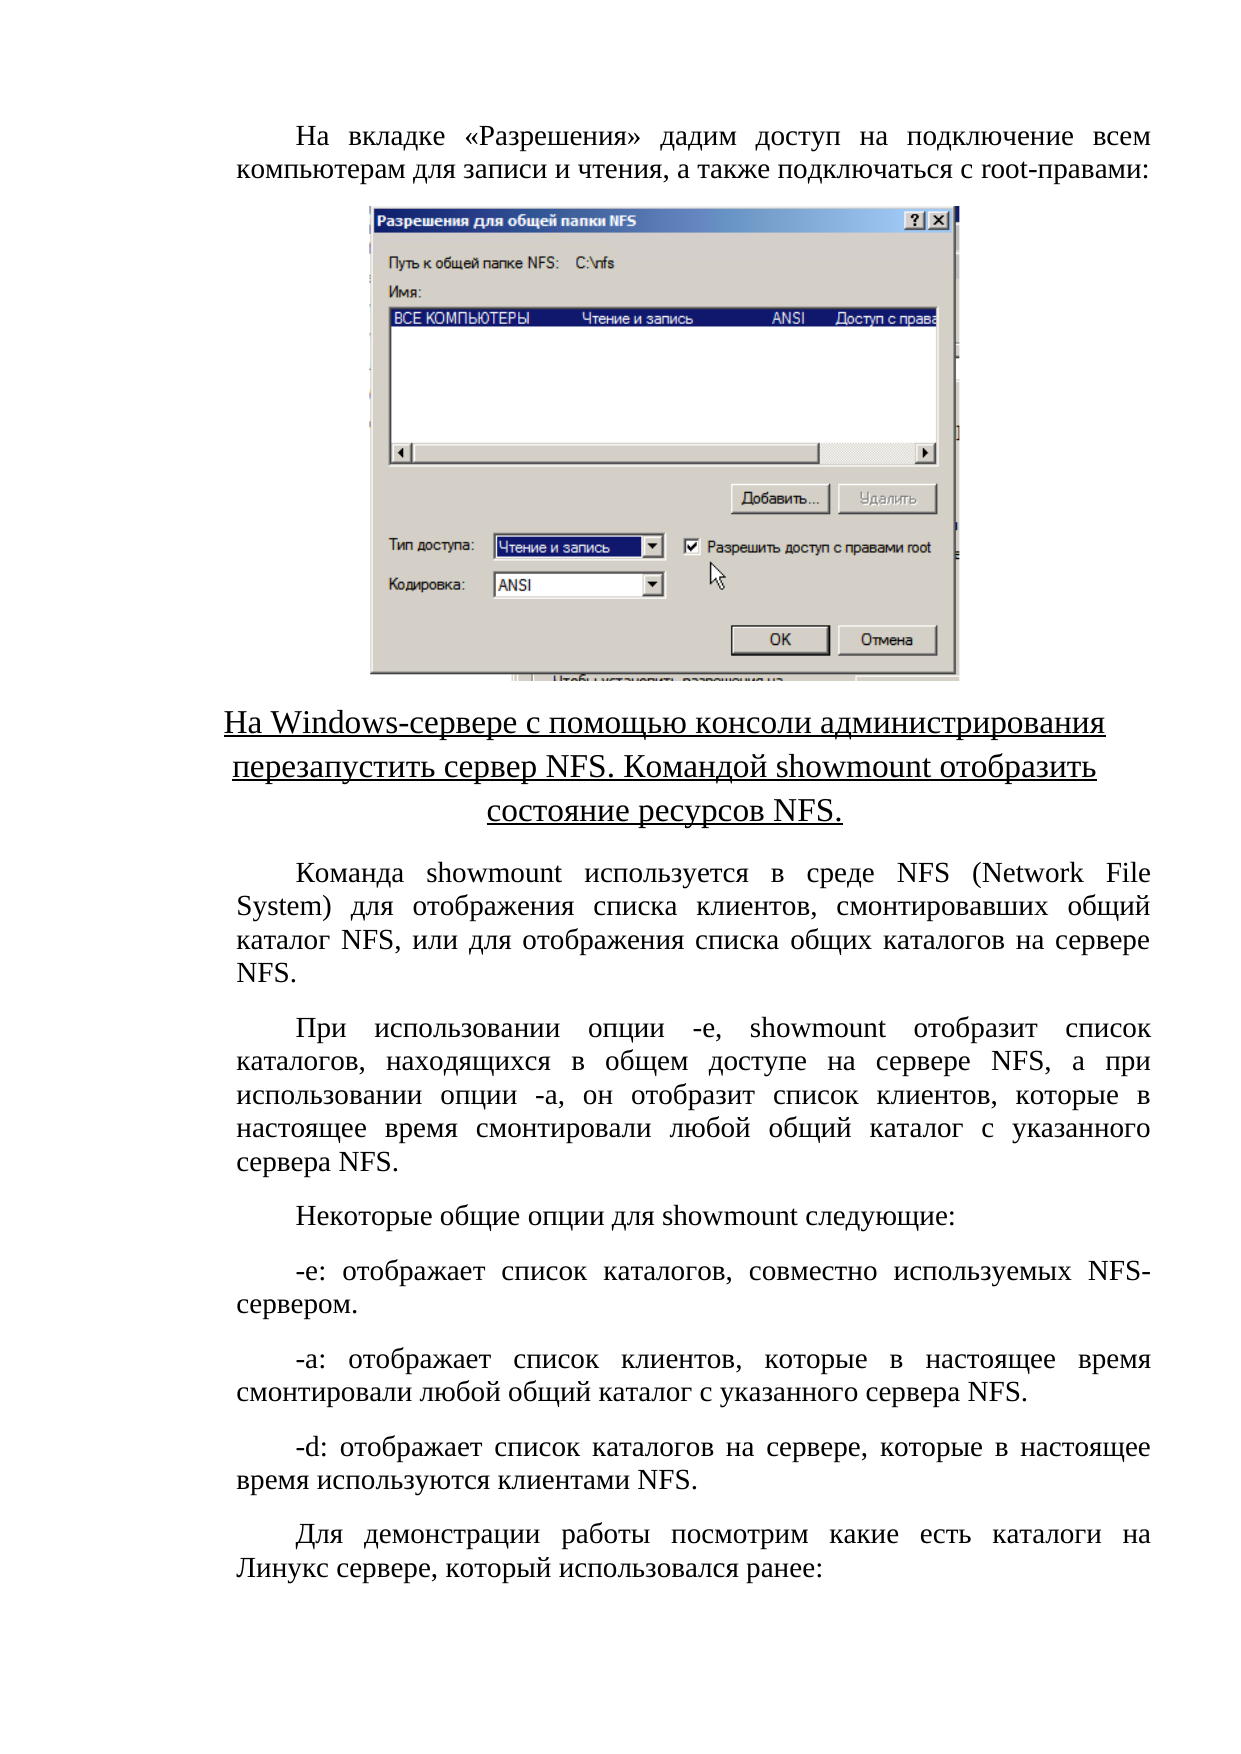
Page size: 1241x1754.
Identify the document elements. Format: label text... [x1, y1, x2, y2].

text -d: отображает список каталогов на сервере, которые в настоящее время используются клиентами NFS. [236, 1429, 1152, 1496]
text Для демонстрации работы посмотрим какие есть каталоги на Линукс сервере, который использовался ранее: [236, 1517, 1152, 1584]
text Некоторые общие опции для showmount следующие: [236, 1198, 1152, 1232]
text При использовании опции -e, showmount отобразит список каталогов, находящихся в общем доступе на сервере NFS, а при использовании опции -a, он отобразит список клиентов, которые в настоящее время смонтировали любой общий каталог с указанного сервера NFS. [236, 1010, 1152, 1178]
text -a: отображает список клиентов, которые в настоящее время смонтировали любой общий каталог с указанного сервера NFS. [236, 1341, 1152, 1408]
picture [369, 206, 960, 681]
text Команда showmount используется в среде NFS (Network File System) для отображения списка клиентов, смонтировавших общий каталог NFS, или для отображения списка общих каталогов на сервере NFS. [236, 855, 1152, 989]
text На Windows-сервере с помощью консоли администрирования перезапустить сервер NFS. Командой showmount отобразить состояние ресурсов NFS. [177, 702, 1152, 828]
text -e: отображает список каталогов, совместно используемых NFS-сервером. [236, 1253, 1152, 1320]
text На вкладке «Разрешения» дадим доступ на подключение всем компьютерам для записи и чтения, а также подключаться с root-правами: [236, 118, 1152, 185]
